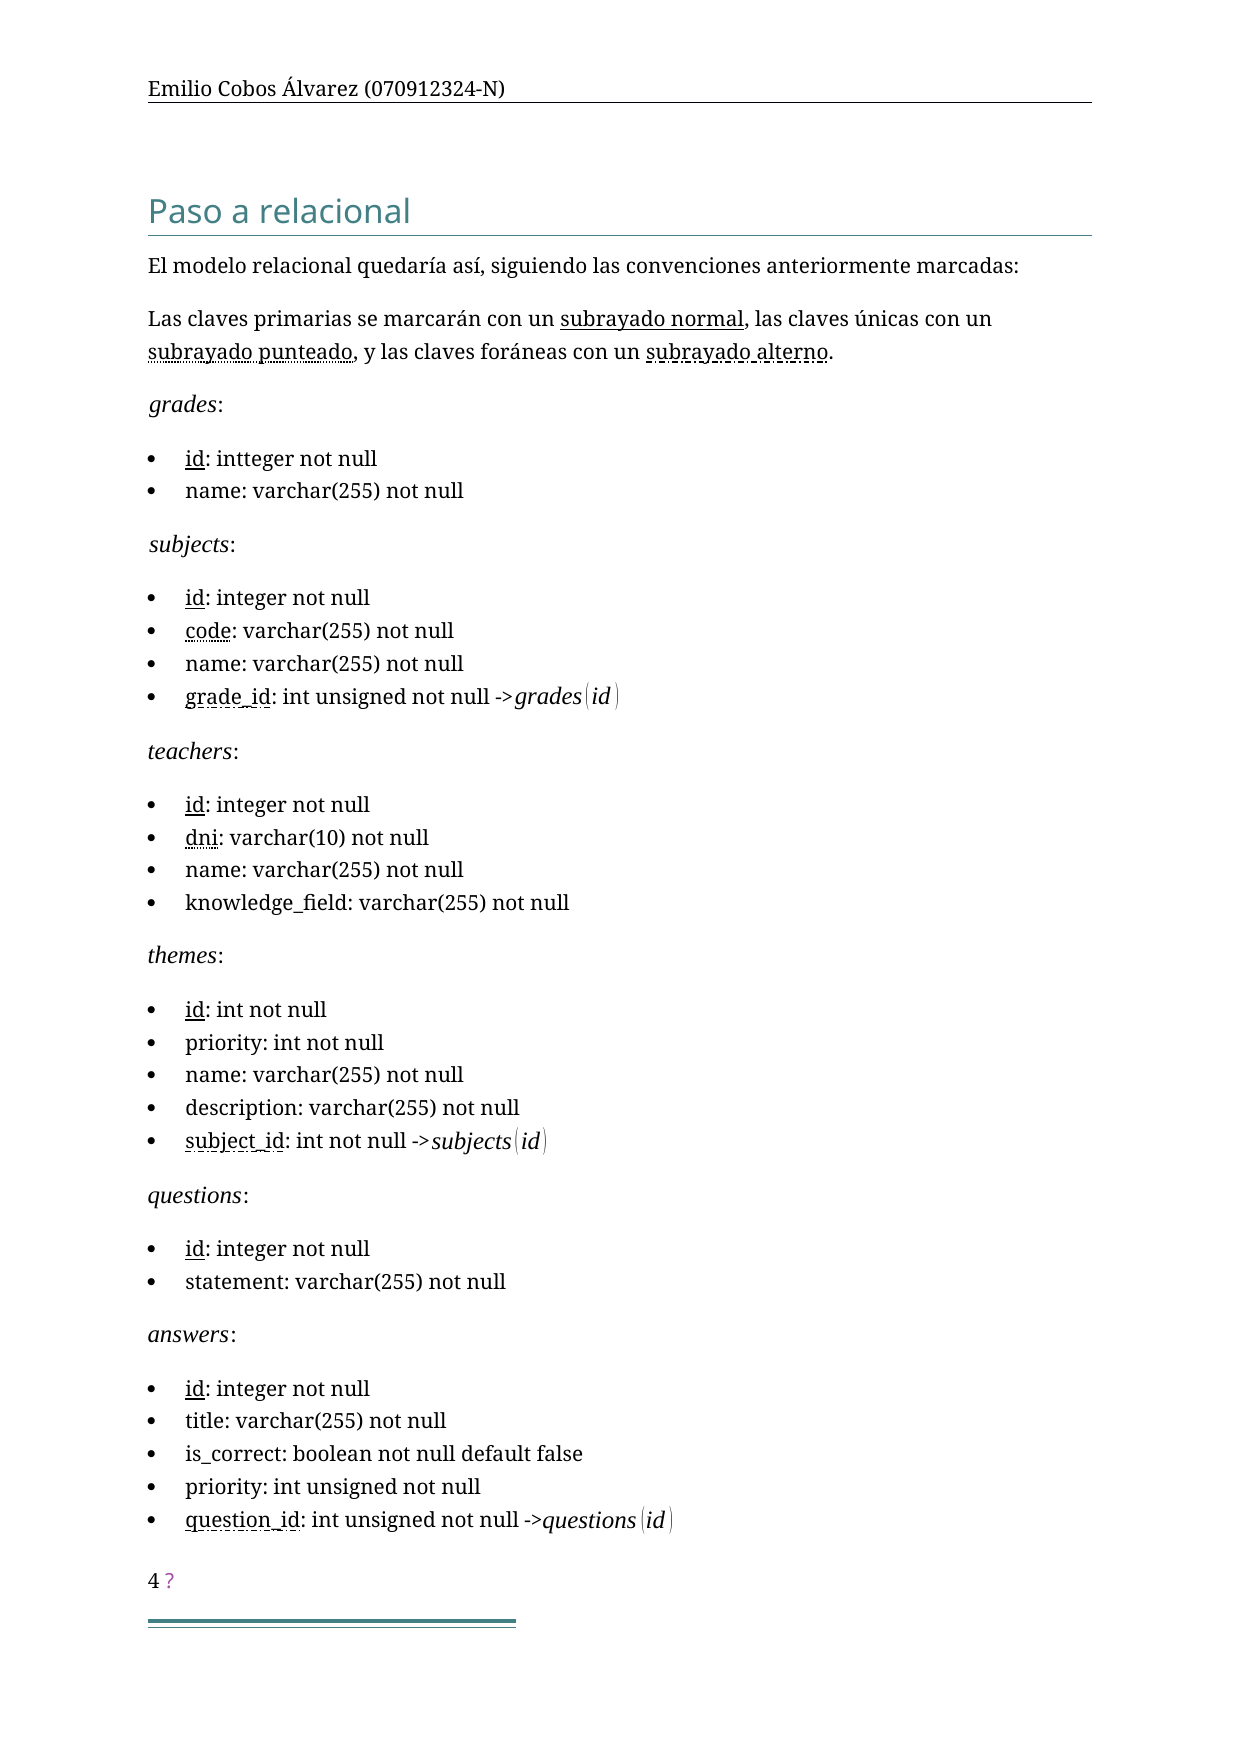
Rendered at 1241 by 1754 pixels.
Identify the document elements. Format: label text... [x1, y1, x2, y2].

list id: int not null [148, 995, 1092, 1023]
list id: intteger not null [148, 444, 1092, 472]
list name: varchar(255) not null [148, 477, 1092, 505]
list dni: varchar(10) not null [148, 823, 1092, 851]
text El modelo relacional quedaría así, siguiendo las convenciones anteriormente marcadas: [148, 251, 1092, 279]
list title: varchar(255) not null [148, 1407, 1092, 1435]
list is_correct: boolean not null default false [148, 1439, 1092, 1468]
list id: integer not null [148, 790, 1092, 819]
text : [148, 1321, 1092, 1349]
text : [148, 737, 1092, 765]
list name: varchar(255) not null [148, 649, 1092, 677]
list id: integer not null [148, 1234, 1092, 1263]
list id: integer not null [148, 583, 1092, 612]
text : [148, 942, 1092, 970]
list id: integer not null [148, 1374, 1092, 1402]
subtitle Paso a relacional [148, 187, 1092, 235]
list question_id: int unsigned not null -> [148, 1504, 1092, 1535]
text : [148, 530, 1092, 558]
list code: varchar(255) not null [148, 616, 1092, 644]
list knowledge_field: varchar(255) not null [148, 888, 1092, 917]
list priority: int not null [148, 1028, 1092, 1056]
list name: varchar(255) not null [148, 1060, 1092, 1089]
list description: varchar(255) not null [148, 1093, 1092, 1121]
text : [148, 391, 1092, 419]
list priority: int unsigned not null [148, 1472, 1092, 1500]
list subject_id: int not null -> [148, 1126, 1092, 1156]
text : [148, 1181, 1092, 1209]
list statement: varchar(255) not null [148, 1267, 1092, 1296]
list grade_id: int unsigned not null -> [148, 681, 1092, 712]
list name: varchar(255) not null [148, 856, 1092, 884]
text Las claves primarias se marcarán con un subrayado normal, las claves únicas con un subrayado punteado, y las claves foráneas con un subrayado alterno. [148, 304, 1092, 366]
